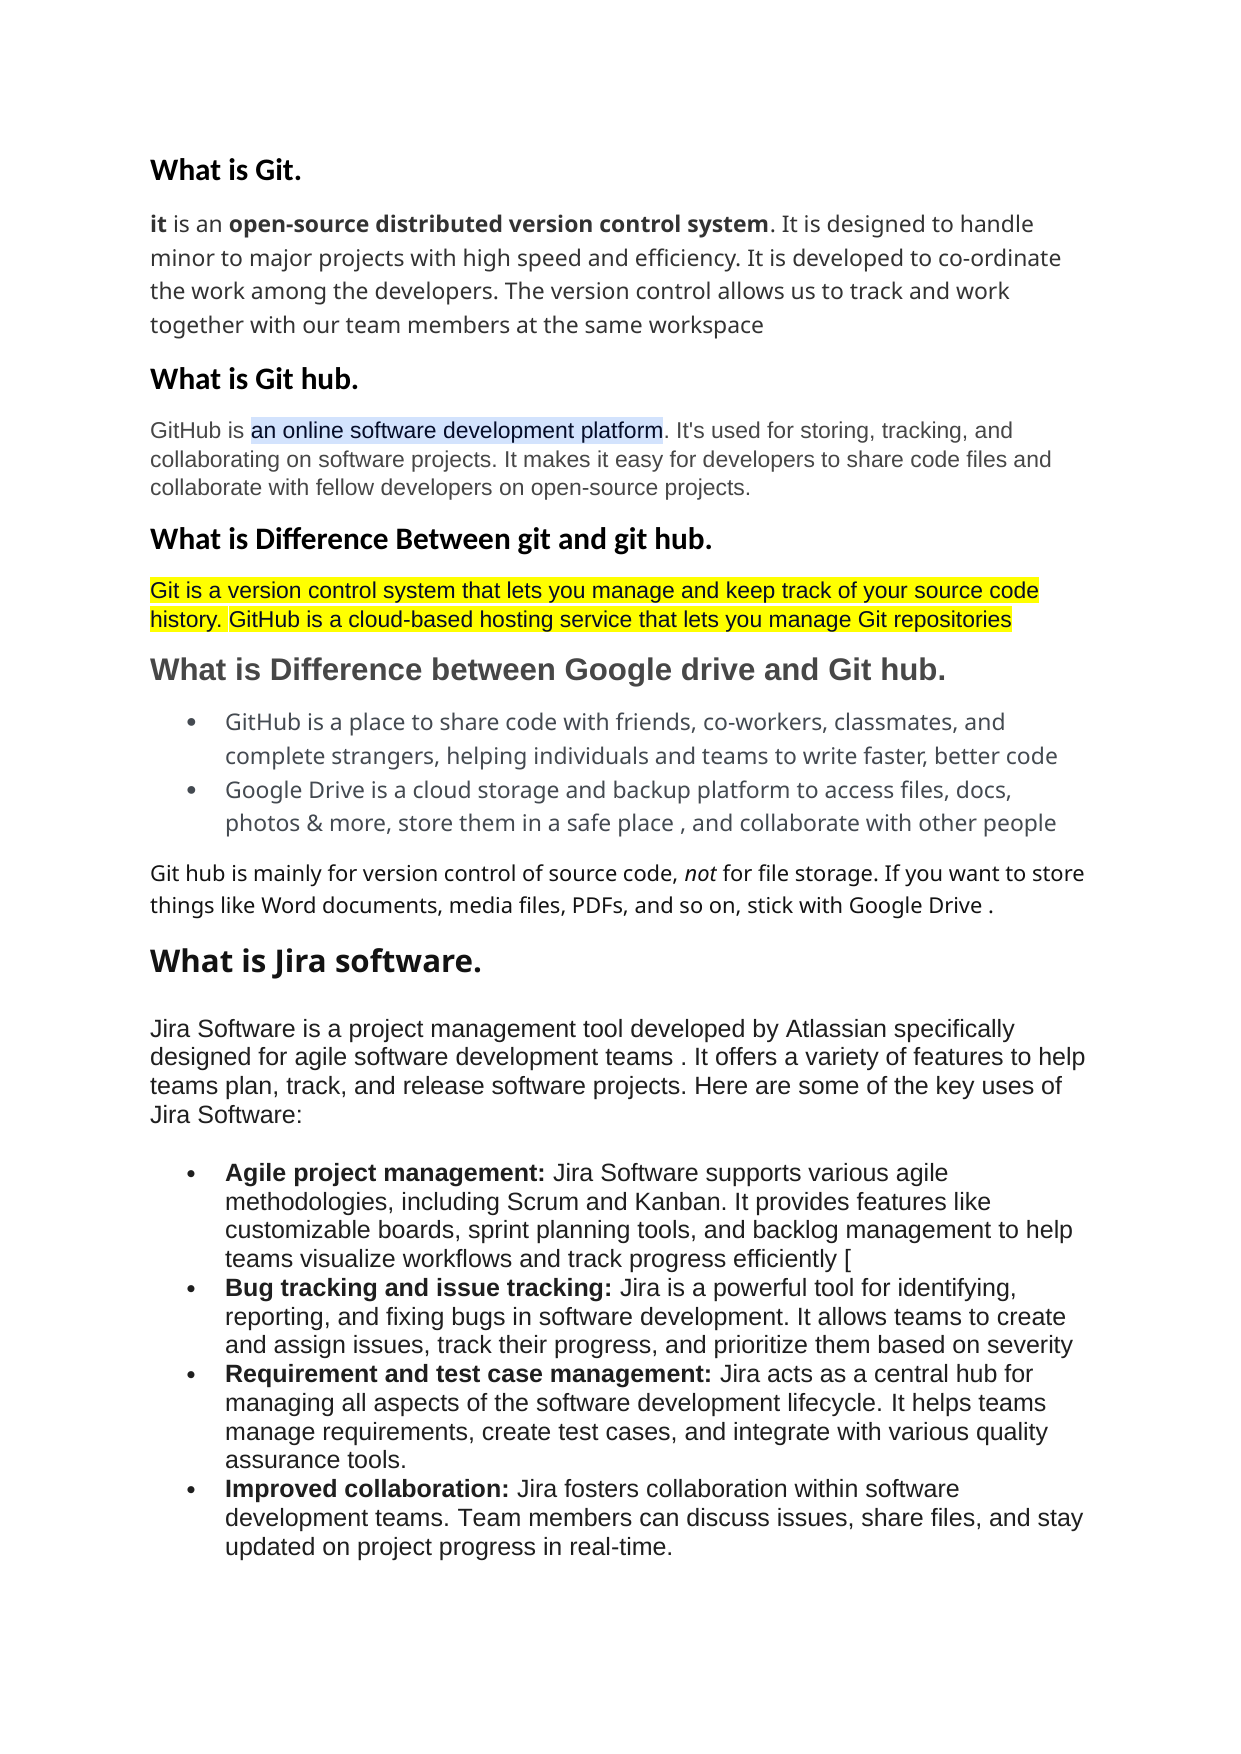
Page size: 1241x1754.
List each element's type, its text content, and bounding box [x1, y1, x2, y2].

list Bug tracking and issue tracking: Jira is a powerful tool for identifying, reporting, and fixing bugs in software development. It allows teams to create and assign issues, track their progress, and prioritize them based on severity [187, 1273, 1090, 1359]
text What is Git. [150, 150, 1090, 188]
list GitHub is a place to share code with friends, co-workers, classmates, and complete strangers, helping individuals and teams to write faster, better code [187, 706, 1090, 771]
text What is Jira software. [150, 938, 1090, 981]
text Git hub is mainly for version control of source code, not for file storage. If you want to store things like Word documents, media files, PDFs, and so on, stick with Google Drive . [150, 858, 1090, 919]
list Improved collaboration: Jira fosters collaboration within software development teams. Team members can discuss issues, share files, and stay updated on project progress in real-time. [187, 1474, 1090, 1560]
text Git is a version control system that lets you manage and keep track of your source code history. GitHub is a cloud-based hosting service that lets you manage Git repositories [150, 577, 1090, 632]
list Agile project management: Jira Software supports various agile methodologies, including Scrum and Kanban. It provides features like customizable boards, sprint planning tools, and backlog management to help teams visualize workflows and track progress efficiently [ [187, 1158, 1090, 1273]
list Google Drive is a cloud storage and backup platform to access files, docs, photos & more, store them in a safe place , and collaborate with other people [187, 773, 1090, 838]
text Jira Software is a project management tool developed by Atlassian specifically designed for agile software development teams . It offers a variety of features to help teams plan, track, and release software projects. Here are some of the key uses of Jira Software: [150, 1014, 1090, 1129]
text What is Git hub. [150, 359, 1090, 398]
text GitHub is an online software development platform. It's used for storing, tracking, and collaborating on software projects. It makes it easy for developers to share code files and collaborate with fellow developers on open-source projects. [150, 417, 1090, 501]
list Requirement and test case management: Jira acts as a central hub for managing all aspects of the software development lifecycle. It helps teams manage requirements, create test cases, and integrate with various quality assurance tools. [187, 1359, 1090, 1474]
text What is Difference Between git and git hub. [150, 519, 1090, 557]
text What is Difference between Google drive and Git hub. [150, 651, 1090, 687]
text it is an open-source distributed version control system. It is designed to handle minor to major projects with high speed and efficiency. It is developed to co-ordinate the work among the developers. The version control allows us to track and work together with our team members at the same workspace [150, 208, 1090, 340]
